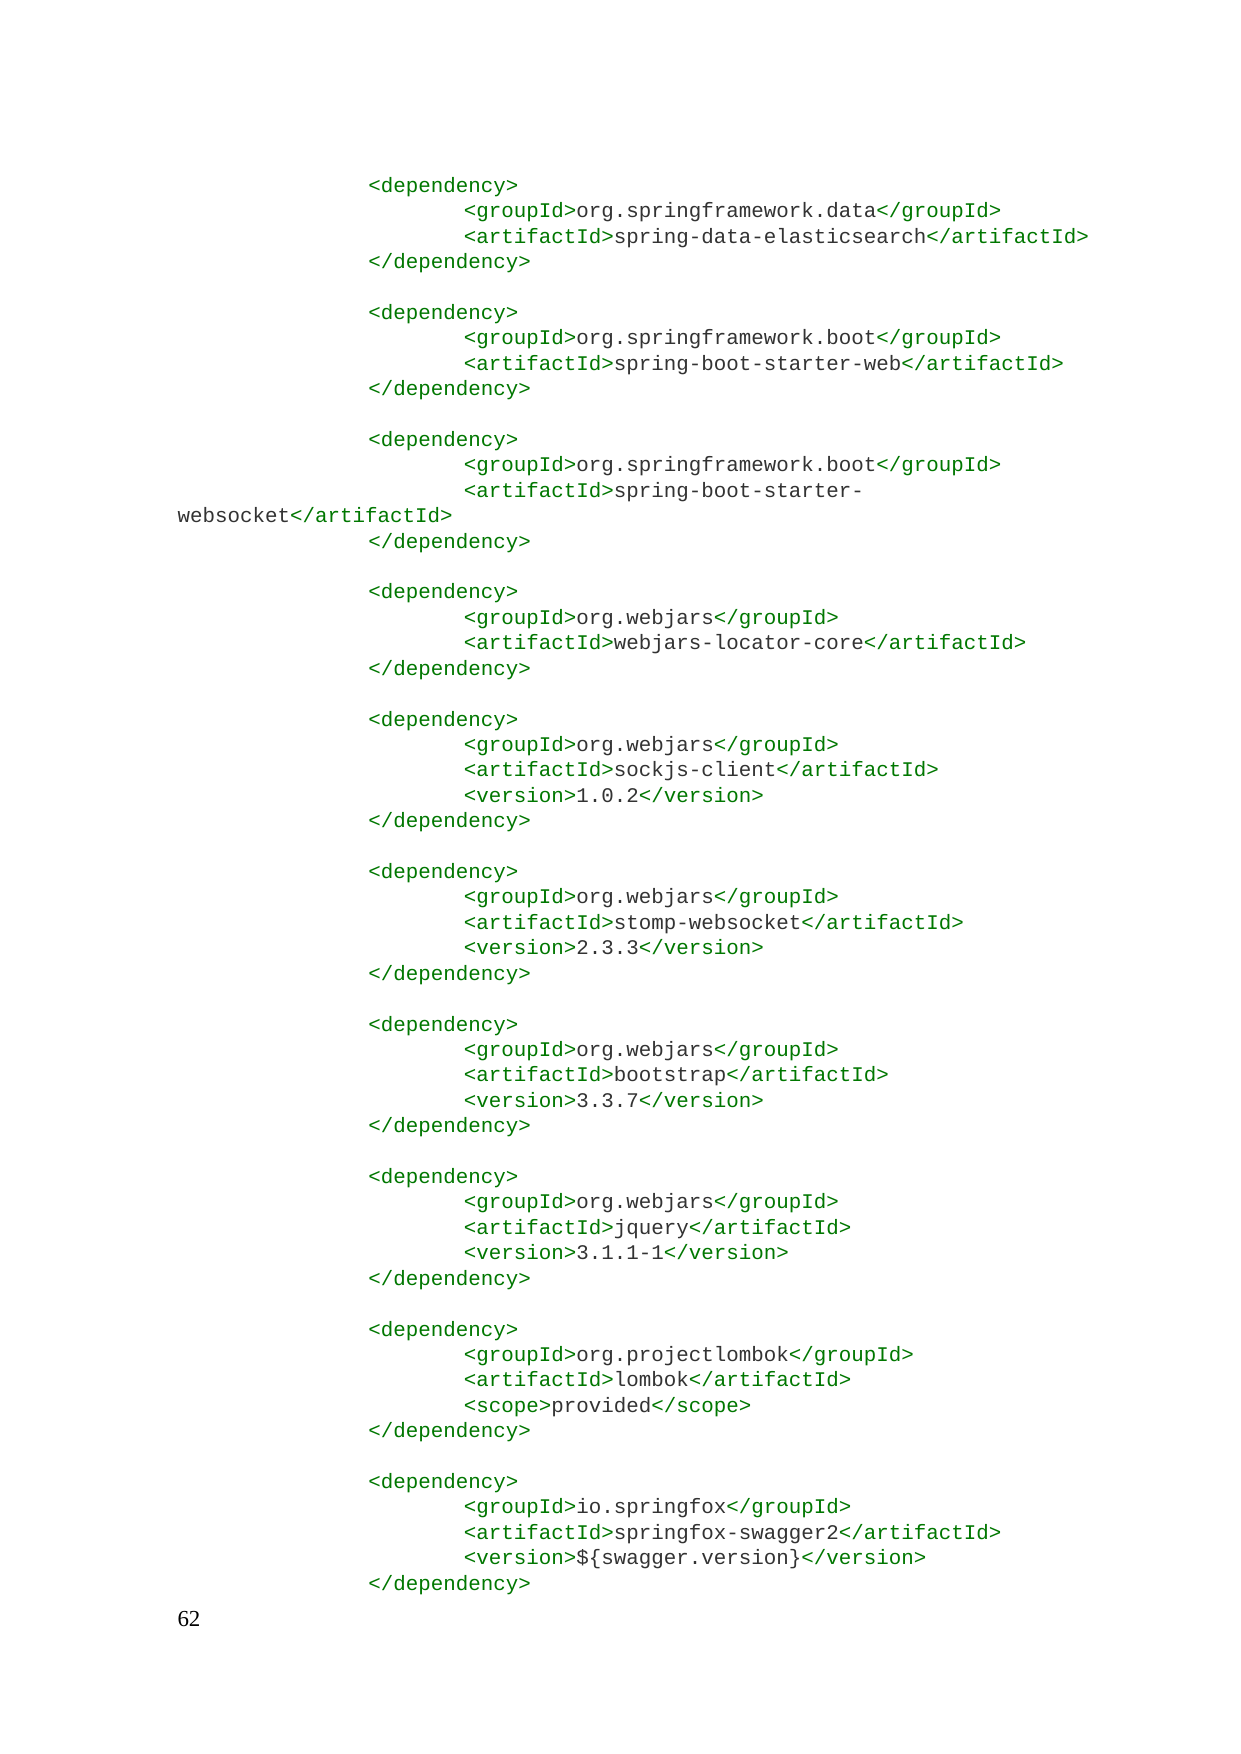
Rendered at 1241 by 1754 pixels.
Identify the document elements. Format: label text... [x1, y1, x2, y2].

text <groupId>org.webjars</groupId> [177, 1037, 1092, 1063]
text <dependency> [177, 1317, 1092, 1342]
text <artifactId>springfox-swagger2</artifactId> [177, 1520, 1092, 1546]
text <dependency> [177, 707, 1092, 732]
text <version>3.1.1-1</version> [177, 1241, 1092, 1266]
text <dependency> [177, 859, 1092, 885]
text <artifactId>bootstrap</artifactId> [177, 1063, 1092, 1088]
text <artifactId>jquery</artifactId> [177, 1215, 1092, 1241]
text <artifactId>webjars-locator-core</artifactId> [177, 631, 1092, 656]
text <dependency> [177, 173, 1092, 198]
text </dependency> [177, 249, 1092, 275]
text <dependency> [177, 1469, 1092, 1495]
text </dependency> [177, 1266, 1092, 1291]
text <dependency> [177, 1012, 1092, 1037]
text <dependency> [177, 300, 1092, 326]
text <groupId>org.projectlombok</groupId> [177, 1342, 1092, 1368]
text </dependency> [177, 961, 1092, 986]
text <artifactId>stomp-websocket</artifactId> [177, 910, 1092, 936]
text <groupId>io.springfox</groupId> [177, 1495, 1092, 1520]
text <dependency> [177, 580, 1092, 605]
text <version>1.0.2</version> [177, 783, 1092, 808]
text <artifactId>spring-boot-starter-web</artifactId> [177, 351, 1092, 376]
text <groupId>org.webjars</groupId> [177, 605, 1092, 631]
text </dependency> [177, 1571, 1092, 1596]
text </dependency> [177, 1418, 1092, 1444]
text <scope>provided</scope> [177, 1393, 1092, 1418]
text <artifactId>sockjs-client</artifactId> [177, 758, 1092, 783]
text <groupId>org.springframework.boot</groupId> [177, 326, 1092, 351]
text <groupId>org.webjars</groupId> [177, 732, 1092, 758]
text <dependency> [177, 1164, 1092, 1190]
text <version>${swagger.version}</version> [177, 1546, 1092, 1571]
text <version>3.3.7</version> [177, 1088, 1092, 1113]
text <groupId>org.webjars</groupId> [177, 885, 1092, 910]
text <version>2.3.3</version> [177, 936, 1092, 961]
text <groupId>org.springframework.boot</groupId> [177, 453, 1092, 478]
text <artifactId>spring-data-elasticsearch</artifactId> [177, 224, 1092, 249]
text <artifactId>lombok</artifactId> [177, 1368, 1092, 1393]
text <dependency> [177, 427, 1092, 453]
text </dependency> [177, 808, 1092, 834]
text </dependency> [177, 1113, 1092, 1139]
text <artifactId>spring-boot-starter-websocket</artifactId> [177, 478, 1092, 529]
text </dependency> [177, 656, 1092, 681]
text </dependency> [177, 376, 1092, 402]
text <groupId>org.webjars</groupId> [177, 1190, 1092, 1215]
text <groupId>org.springframework.data</groupId> [177, 198, 1092, 224]
text </dependency> [177, 529, 1092, 554]
